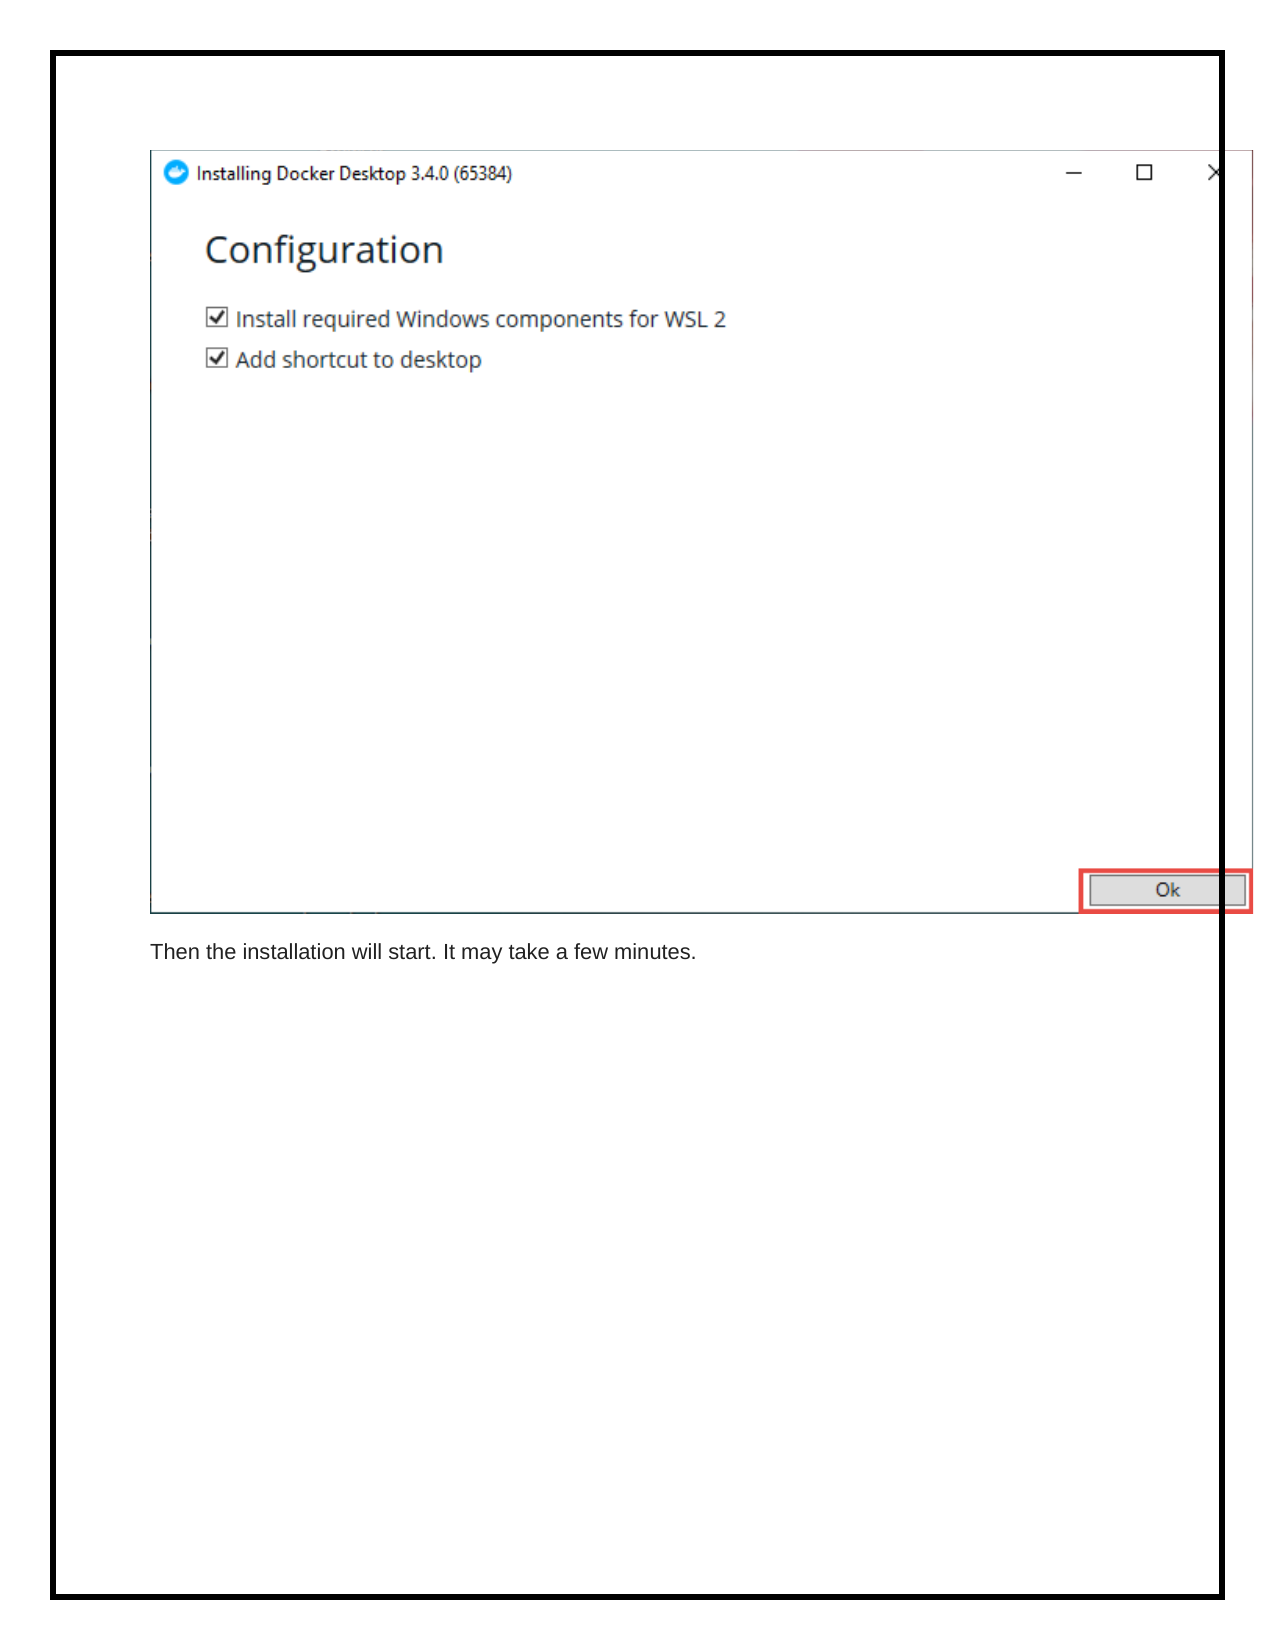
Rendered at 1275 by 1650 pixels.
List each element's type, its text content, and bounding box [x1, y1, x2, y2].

text Then the installation will start. It may take a few minutes. [150, 939, 1125, 964]
picture [150, 150, 1219, 914]
picture [1225, 150, 1254, 914]
